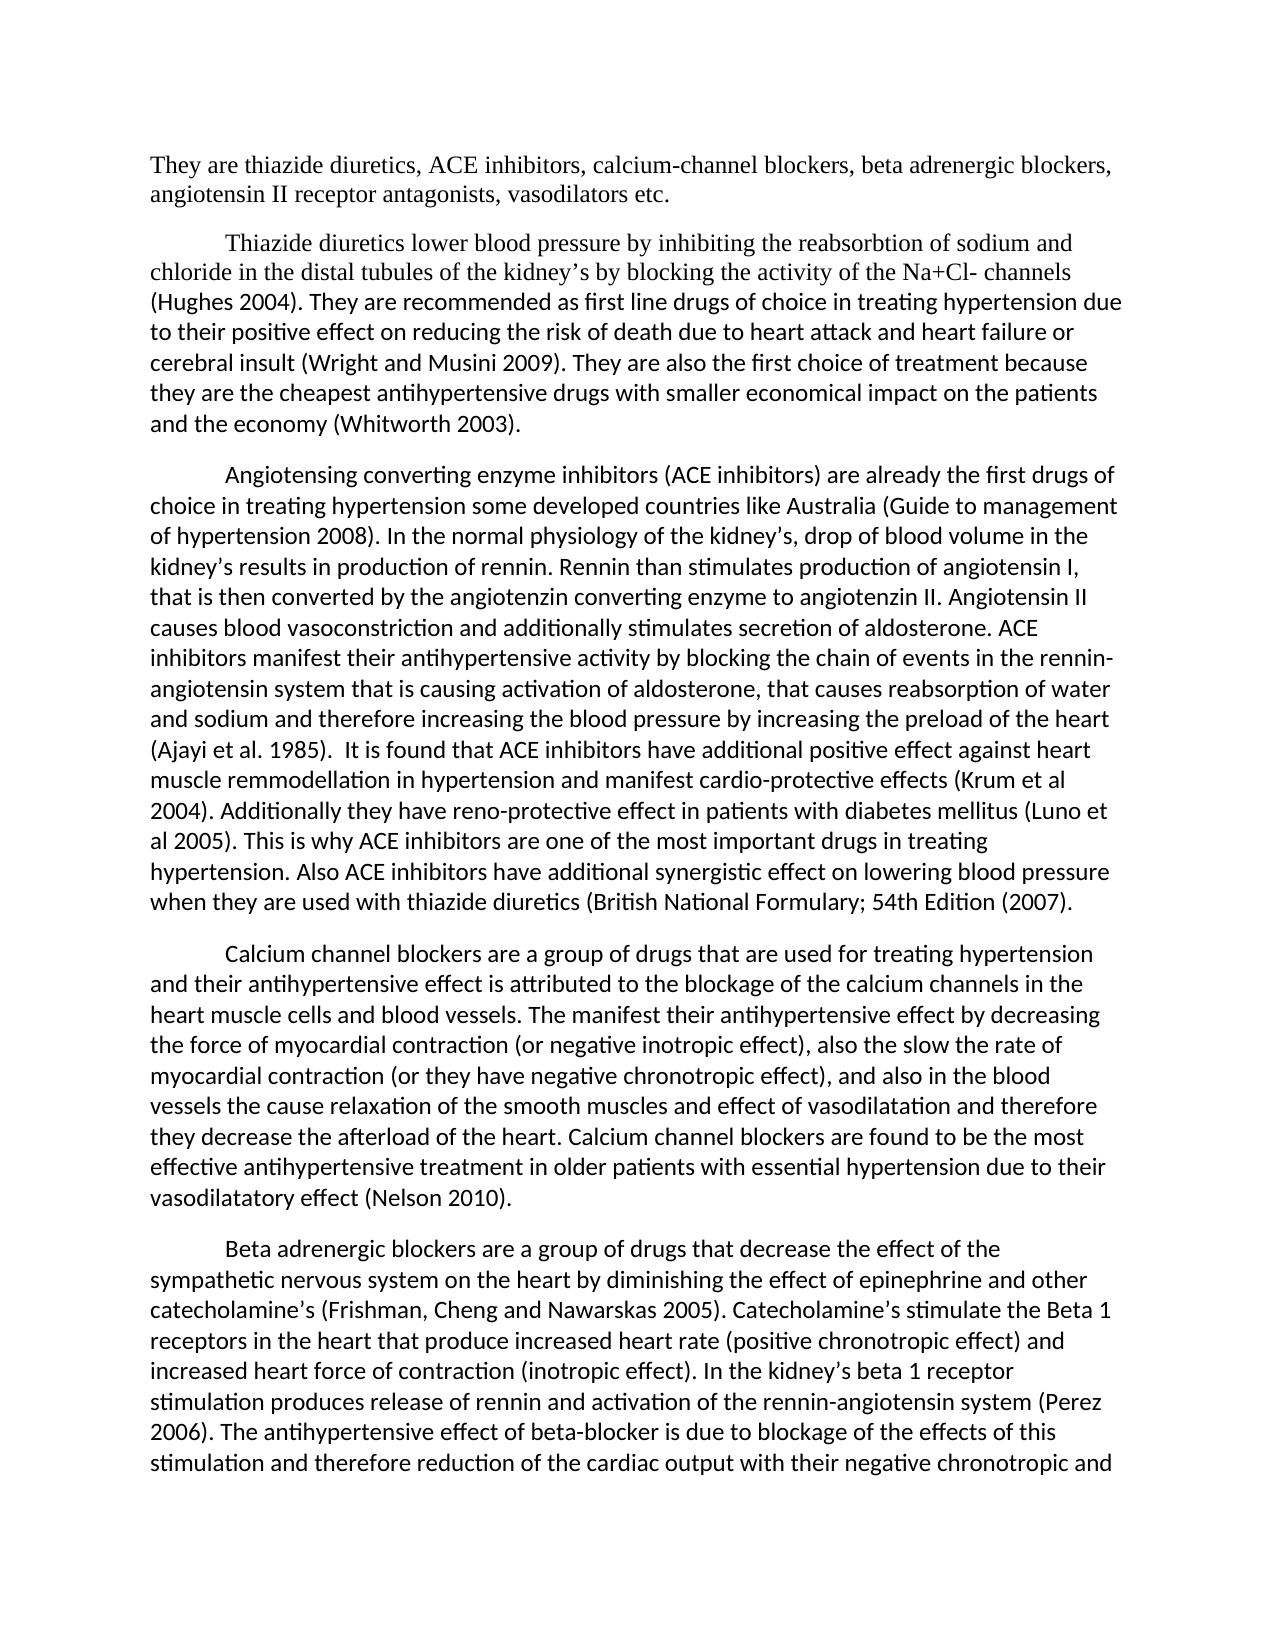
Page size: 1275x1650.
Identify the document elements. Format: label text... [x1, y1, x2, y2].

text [150, 150, 1125, 207]
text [150, 1233, 1125, 1478]
text Thiazide diuretics lower blood pressure by inhibiting the reabsorbtion of sodium and chloride in the distal tubules of the kidney’s by blocking the activity of the Na+Cl- channels (Hughes 2004). They are recommended as first line drugs of choice in treating hypertension due to their positive effect on reducing the risk of death due to heart attack and heart failure or cerebral insult (Wright and Musini 2009). They are also the first choice of treatment because they are the cheapest antihypertensive drugs with smaller economical impact on the patients and the economy (Whitworth 2003). [150, 228, 1125, 438]
text Calcium channel blockers are a group of drugs that are used for treating hypertension and their antihypertensive effect is attributed to the blockage of the calcium channels in the heart muscle cells and blood vessels. The manifest their antihypertensive effect by decreasing the force of myocardial contraction (or negative inotropic effect), also the slow the rate of myocardial contraction (or they have negative chronotropic effect), and also in the blood vessels the cause relaxation of the smooth muscles and effect of vasodilatation and therefore they decrease the afterload of the heart. Calcium channel blockers are found to be the most effective antihypertensive treatment in older patients with essential hypertension due to their vasodilatatory effect (Nelson 2010). [150, 938, 1125, 1213]
text Angiotensing converting enzyme inhibitors (ACE inhibitors) are already the first drugs of choice in treating hypertension some developed countries like Australia (Guide to management of hypertension 2008). In the normal physiology of the kidney’s, drop of blood volume in the kidney’s results in production of rennin. Rennin than stimulates production of angiotensin I, that is then converted by the angiotenzin converting enzyme to angiotenzin II. Angiotensin II causes blood vasoconstriction and additionally stimulates secretion of aldosterone. ACE inhibitors manifest their antihypertensive activity by blocking the chain of events in the rennin-angiotensin system that is causing activation of aldosterone, that causes reabsorption of water and sodium and therefore increasing the blood pressure by increasing the preload of the heart (Ajayi et al. 1985). It is found that ACE inhibitors have additional positive effect against heart muscle remmodellation in hypertension and manifest cardio-protective effects (Krum et al 2004). Additionally they have reno-protective effect in patients with diabetes mellitus (Luno et al 2005). This is why ACE inhibitors are one of the most important drugs in treating hypertension. Also ACE inhibitors have additional synergistic effect on lowering blood pressure when they are used with thiazide diuretics (British National Formulary; 54th Edition (2007). [150, 459, 1125, 917]
